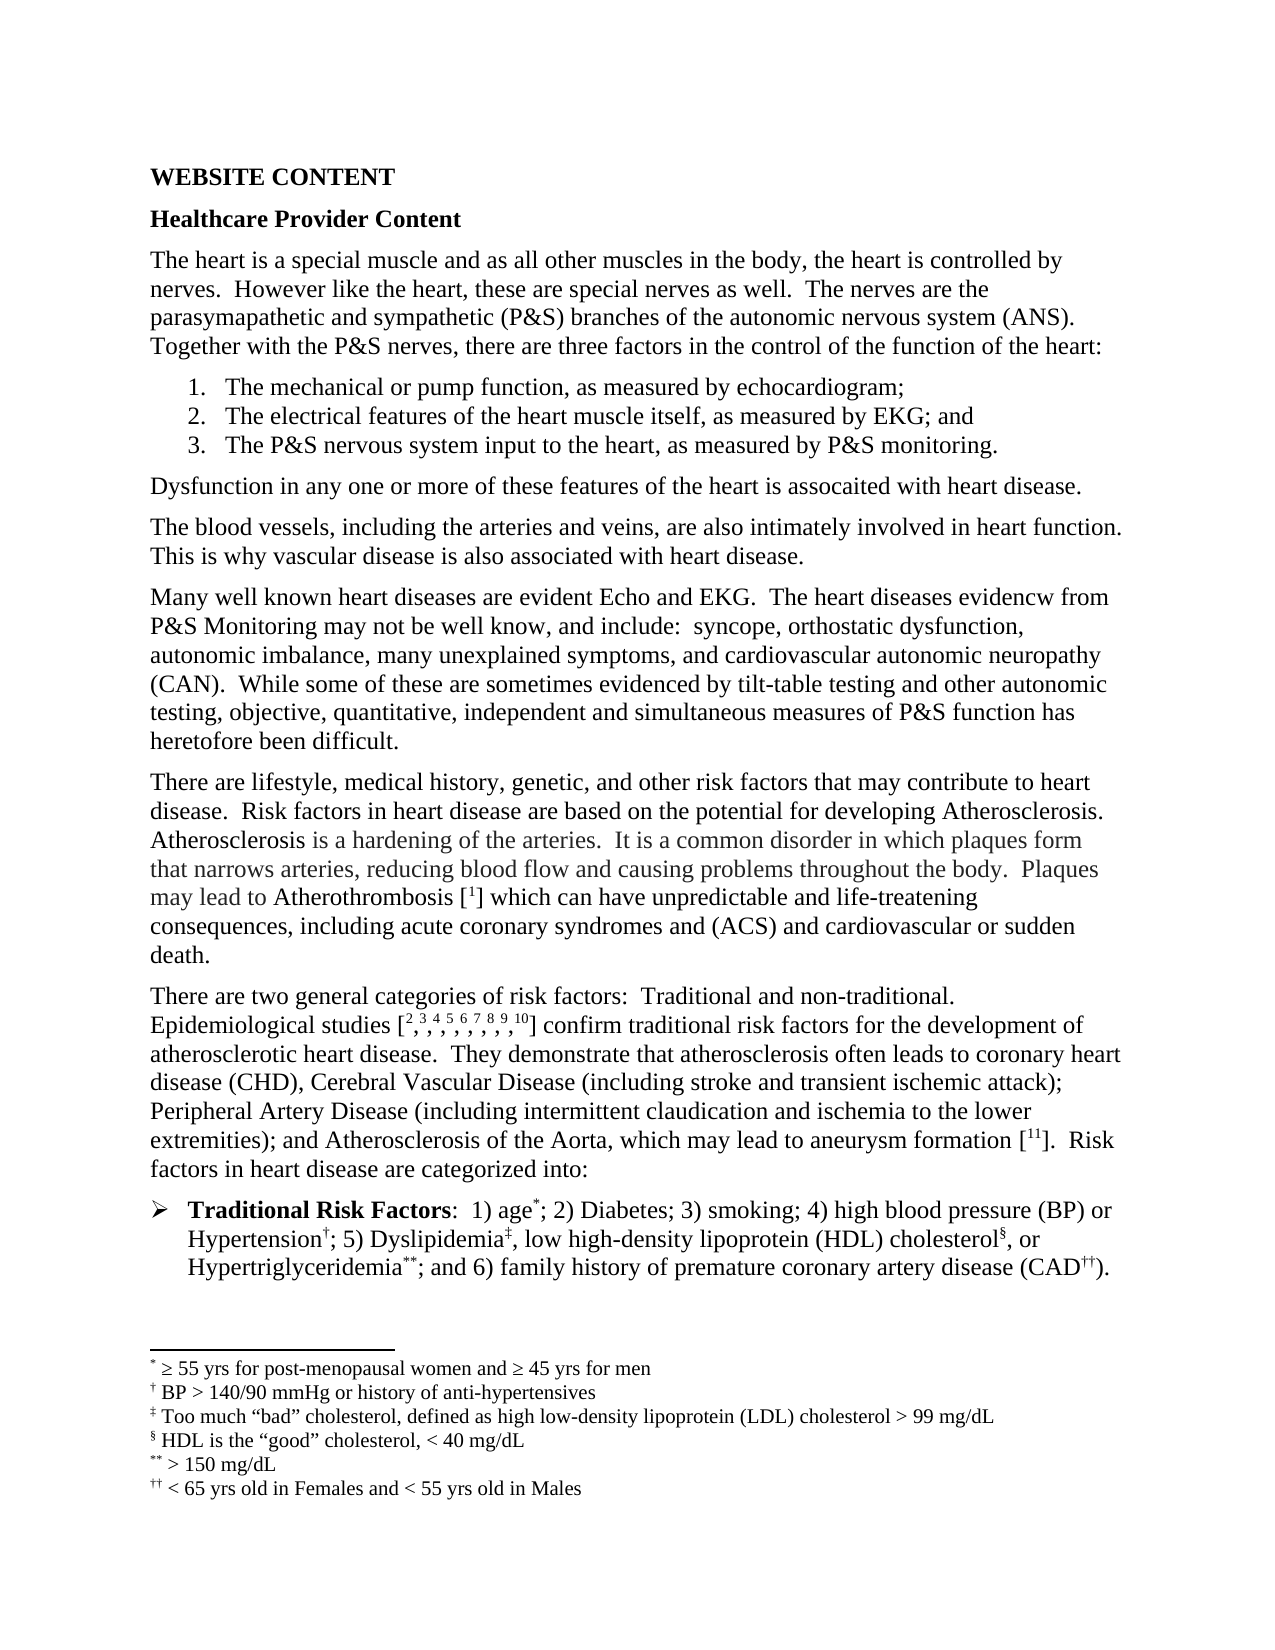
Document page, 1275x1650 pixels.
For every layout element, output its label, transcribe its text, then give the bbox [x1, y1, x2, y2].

text There are lifestyle, medical history, genetic, and other risk factors that may contribute to heart disease. Risk factors in heart disease are based on the potential for developing Atherosclerosis. Atherosclerosis is a hardening of the arteries. It is a common disorder in which plaques form that narrows arteries, reducing blood flow and causing problems throughout the body. Plaques may lead to Atherothrombosis [] which can have unpredictable and life-treatening consequences, including acute coronary syndromes and (ACS) and cardiovascular or sudden death. [150, 767, 1125, 969]
text Healthcare Provider Content [150, 204, 1125, 232]
list The electrical features of the heart muscle itself, as measured by EKG; and [187, 401, 1125, 430]
text There are two general categories of risk factors: Traditional and non-traditional. Epidemiological studies [,,,,,,,,] confirm traditional risk factors for the development of atherosclerotic heart disease. They demonstrate that atherosclerosis often leads to coronary heart disease (CHD), Cerebral Vascular Disease (including stroke and transient ischemic attack); Peripheral Artery Disease (including intermittent claudication and ischemia to the lower extremities); and Atherosclerosis of the Aorta, which may lead to aneurysm formation []. Risk factors in heart disease are categorized into: [150, 981, 1125, 1182]
list The P&S nervous system input to the heart, as measured by P&S monitoring. [187, 430, 1125, 459]
text Dysfunction in any one or more of these features of the heart is assocaited with heart disease. [150, 471, 1125, 500]
text The heart is a special muscle and as all other muscles in the body, the heart is controlled by nerves. However like the heart, these are special nerves as well. The nerves are the parasymapathetic and sympathetic (P&S) branches of the autonomic nervous system (ANS). Together with the P&S nerves, there are three factors in the control of the function of the heart: [150, 245, 1125, 360]
text The blood vessels, including the arteries and veins, are also intimately involved in heart function. This is why vascular disease is also associated with heart disease. [150, 512, 1125, 570]
list Traditional Risk Factors: 1) age; 2) Diabetes; 3) smoking; 4) high blood pressure (BP) or Hypertension; 5) Dyslipidemia, low high-density lipoprotein (HDL) cholesterol, or Hypertriglyceridemia; and 6) family history of premature coronary artery disease (CAD). [150, 1195, 1125, 1281]
text Many well known heart diseases are evident Echo and EKG. The heart diseases evidencw from P&S Monitoring may not be well know, and include: syncope, orthostatic dysfunction, autonomic imbalance, many unexplained symptoms, and cardiovascular autonomic neuropathy (CAN). While some of these are sometimes evidenced by tilt-table testing and other autonomic testing, objective, quantitative, independent and simultaneous measures of P&S function has heretofore been difficult. [150, 582, 1125, 755]
list The mechanical or pump function, as measured by echocardiogram; [187, 372, 1125, 401]
text WEBSITE CONTENT [150, 162, 1125, 191]
